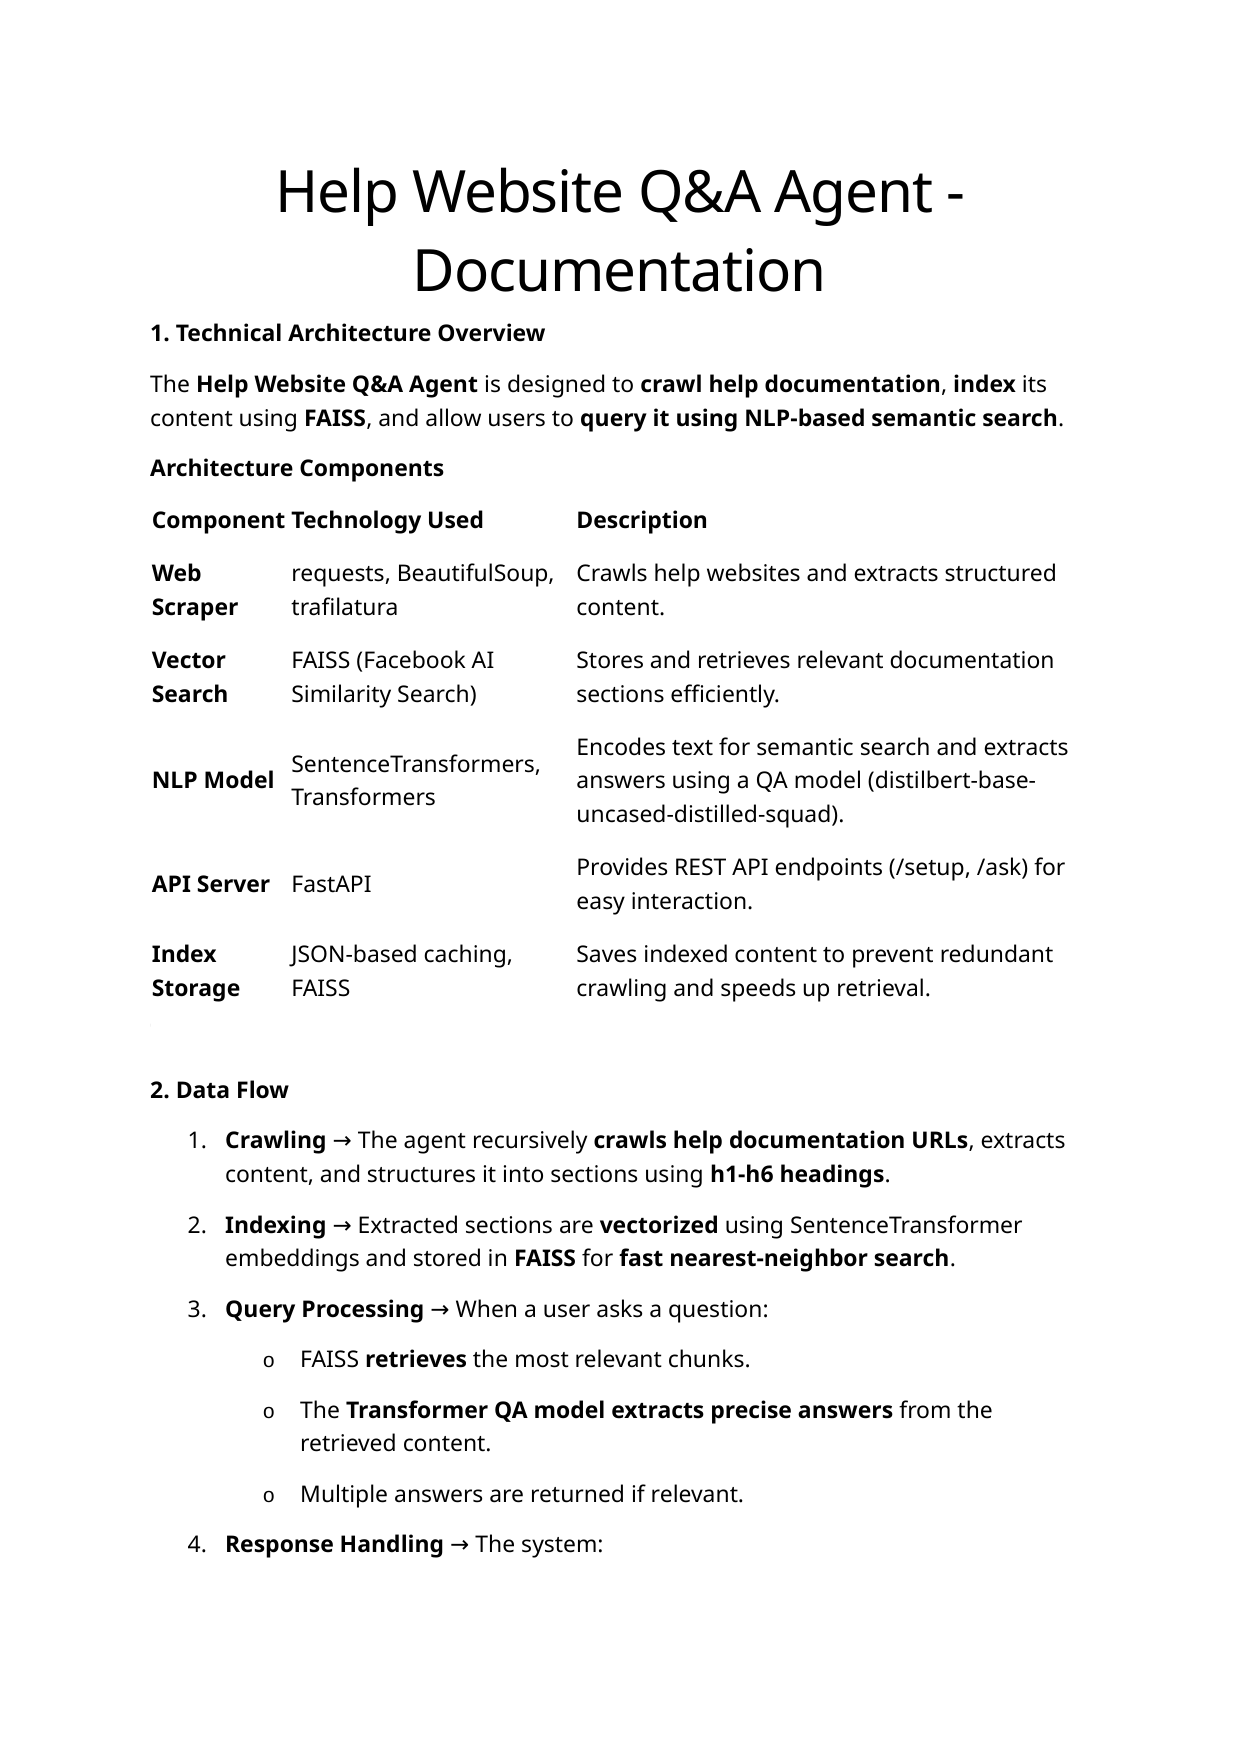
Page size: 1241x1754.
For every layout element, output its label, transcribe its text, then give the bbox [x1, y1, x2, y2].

list Crawling → The agent recursively crawls help documentation URLs, extracts content, and structures it into sections using h1-h6 headings. [187, 1124, 1090, 1189]
table_cell Encodes text for semantic search and extracts answers using a QA model (distilbert-base-uncased-distilled-squad). [575, 729, 1090, 850]
table_header Description [575, 502, 1090, 555]
list Query Processing → When a user asks a question: [187, 1293, 1090, 1324]
table_cell Web Scraper [150, 555, 289, 642]
table_header Component [150, 502, 289, 555]
text Architecture Components [150, 452, 1090, 483]
table_cell requests, BeautifulSoup, trafilatura [290, 555, 575, 642]
list Multiple answers are returned if relevant. [262, 1478, 1090, 1509]
table_cell FAISS (Facebook AI Similarity Search) [290, 642, 575, 729]
text The Help Website Q&A Agent is designed to crawl help documentation, index its content using FAISS, and allow users to query it using NLP-based semantic search. [150, 368, 1090, 433]
table_cell NLP Model [150, 729, 289, 850]
table_cell JSON-based caching, FAISS [290, 937, 575, 1023]
table_cell Saves indexed content to prevent redundant crawling and speeds up retrieval. [575, 937, 1090, 1023]
table_cell SentenceTransformers, Transformers [290, 729, 575, 850]
text 2. Data Flow [150, 1074, 1090, 1105]
list Response Handling → The system: [187, 1528, 1090, 1559]
table_cell FastAPI [290, 850, 575, 937]
table_cell Provides REST API endpoints (/setup, /ask) for easy interaction. [575, 850, 1090, 937]
table_cell Vector Search [150, 642, 289, 729]
title Help Website Q&A Agent - Documentation [150, 150, 1090, 309]
table_cell Crawls help websites and extracts structured content. [575, 555, 1090, 642]
text 1. Technical Architecture Overview [150, 317, 1090, 348]
list The Transformer QA model extracts precise answers from the retrieved content. [262, 1393, 1090, 1458]
table_cell Stores and retrieves relevant documentation sections efficiently. [575, 642, 1090, 729]
table_header Technology Used [290, 502, 575, 555]
table_cell API Server [150, 850, 289, 937]
list Indexing → Extracted sections are vectorized using SentenceTransformer embeddings and stored in FAISS for fast nearest-neighbor search. [187, 1208, 1090, 1273]
list FAISS retrieves the most relevant chunks. [262, 1343, 1090, 1374]
table_cell Index Storage [150, 937, 289, 1023]
